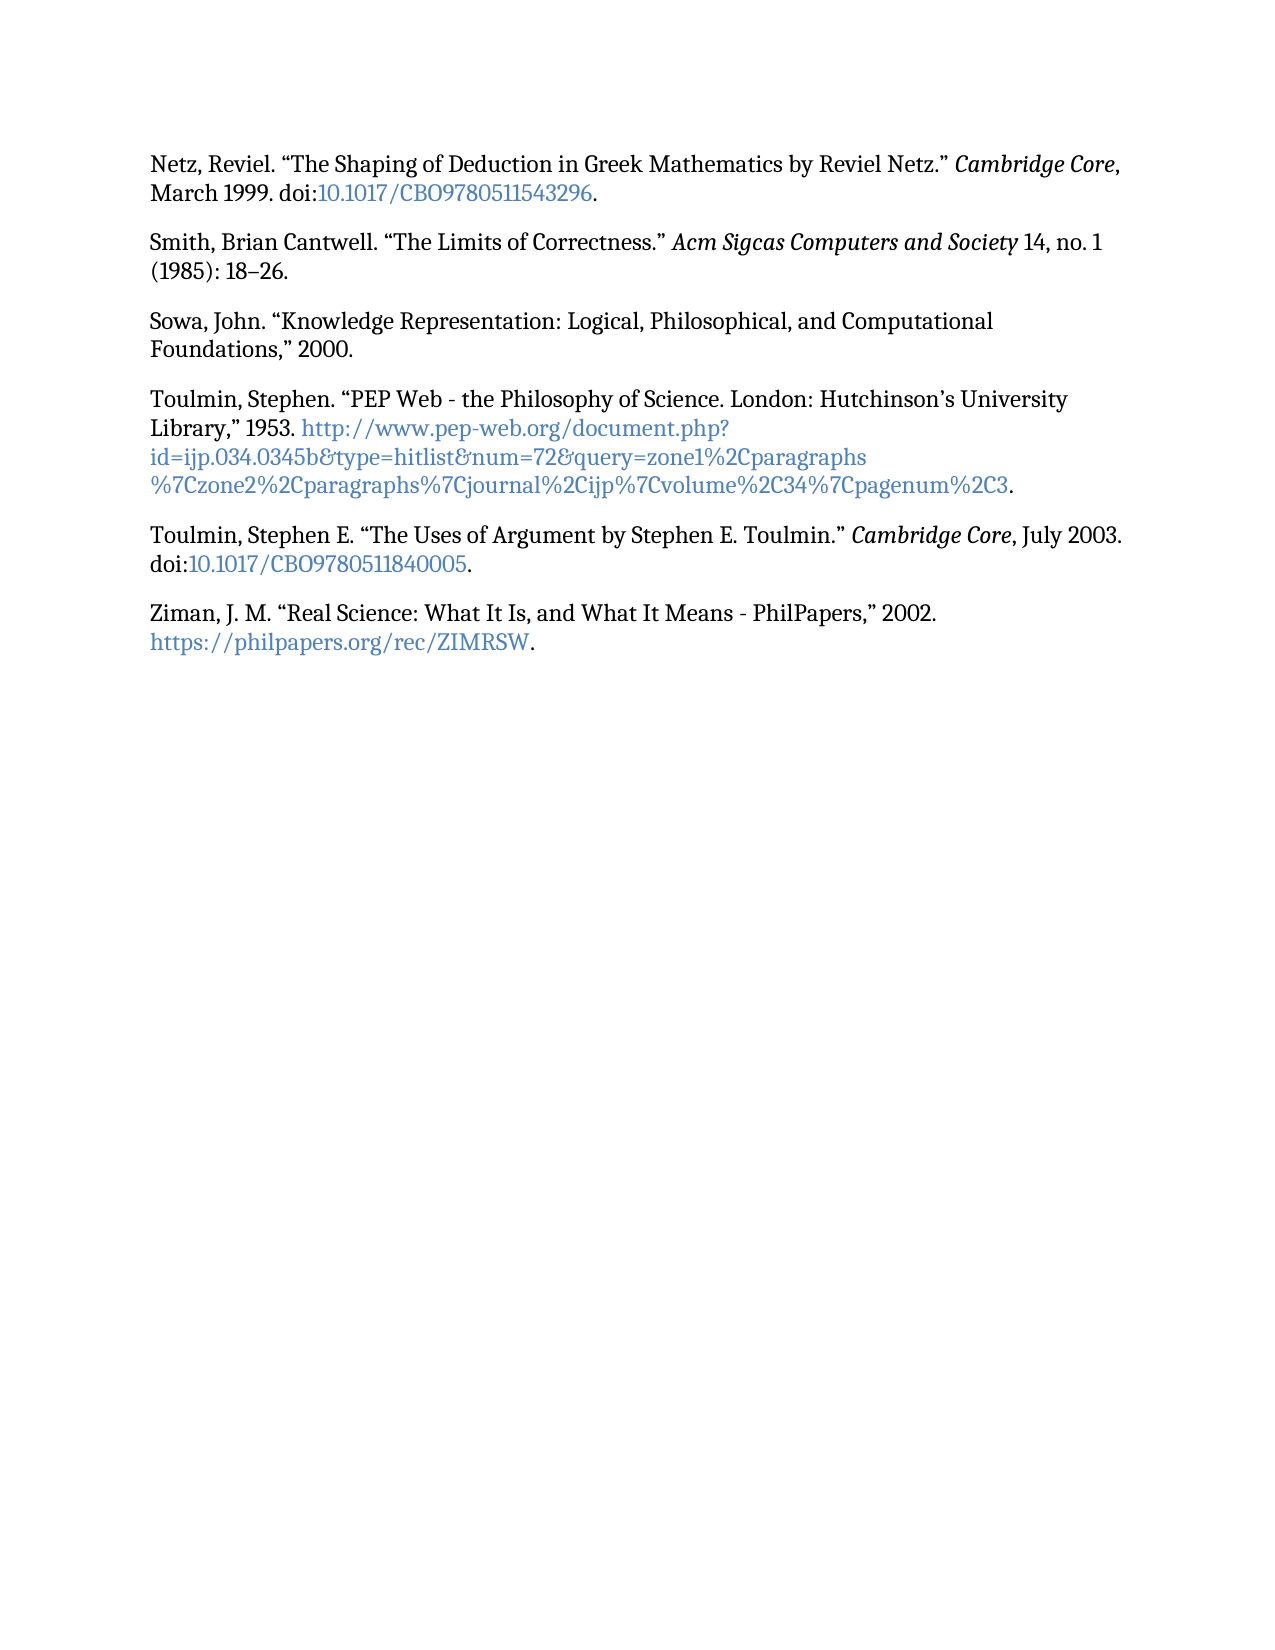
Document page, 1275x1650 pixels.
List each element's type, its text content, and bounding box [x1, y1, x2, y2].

text Netz, Reviel. “The Shaping of Deduction in Greek Mathematics by Reviel Netz.” Cambridge Core, March 1999. doi:10.1017/CBO9780511543296. [150, 150, 1125, 207]
text Sowa, John. “Knowledge Representation: Logical, Philosophical, and Computational Foundations,” 2000. [150, 307, 1125, 364]
text Ziman, J. M. “Real Science: What It Is, and What It Means - PhilPapers,” 2002. https://philpapers.org/rec/ZIMRSW. [150, 599, 1125, 657]
text Toulmin, Stephen. “PEP Web - the Philosophy of Science. London: Hutchinson’s University Library,” 1953. http://www.pep-web.org/document.php?id=ijp.034.0345b&type=hitlist&num=72&query=zone1%2Cparagraphs%7Czone2%2Cparagraphs%7Cjournal%2Cijp%7Cvolume%2C34%7Cpagenum%2C3. [150, 385, 1125, 500]
text Toulmin, Stephen E. “The Uses of Argument by Stephen E. Toulmin.” Cambridge Core, July 2003. doi:10.1017/CBO9780511840005. [150, 521, 1125, 578]
text Smith, Brian Cantwell. “The Limits of Correctness.” Acm Sigcas Computers and Society 14, no. 1 (1985): 18–26. [150, 228, 1125, 286]
